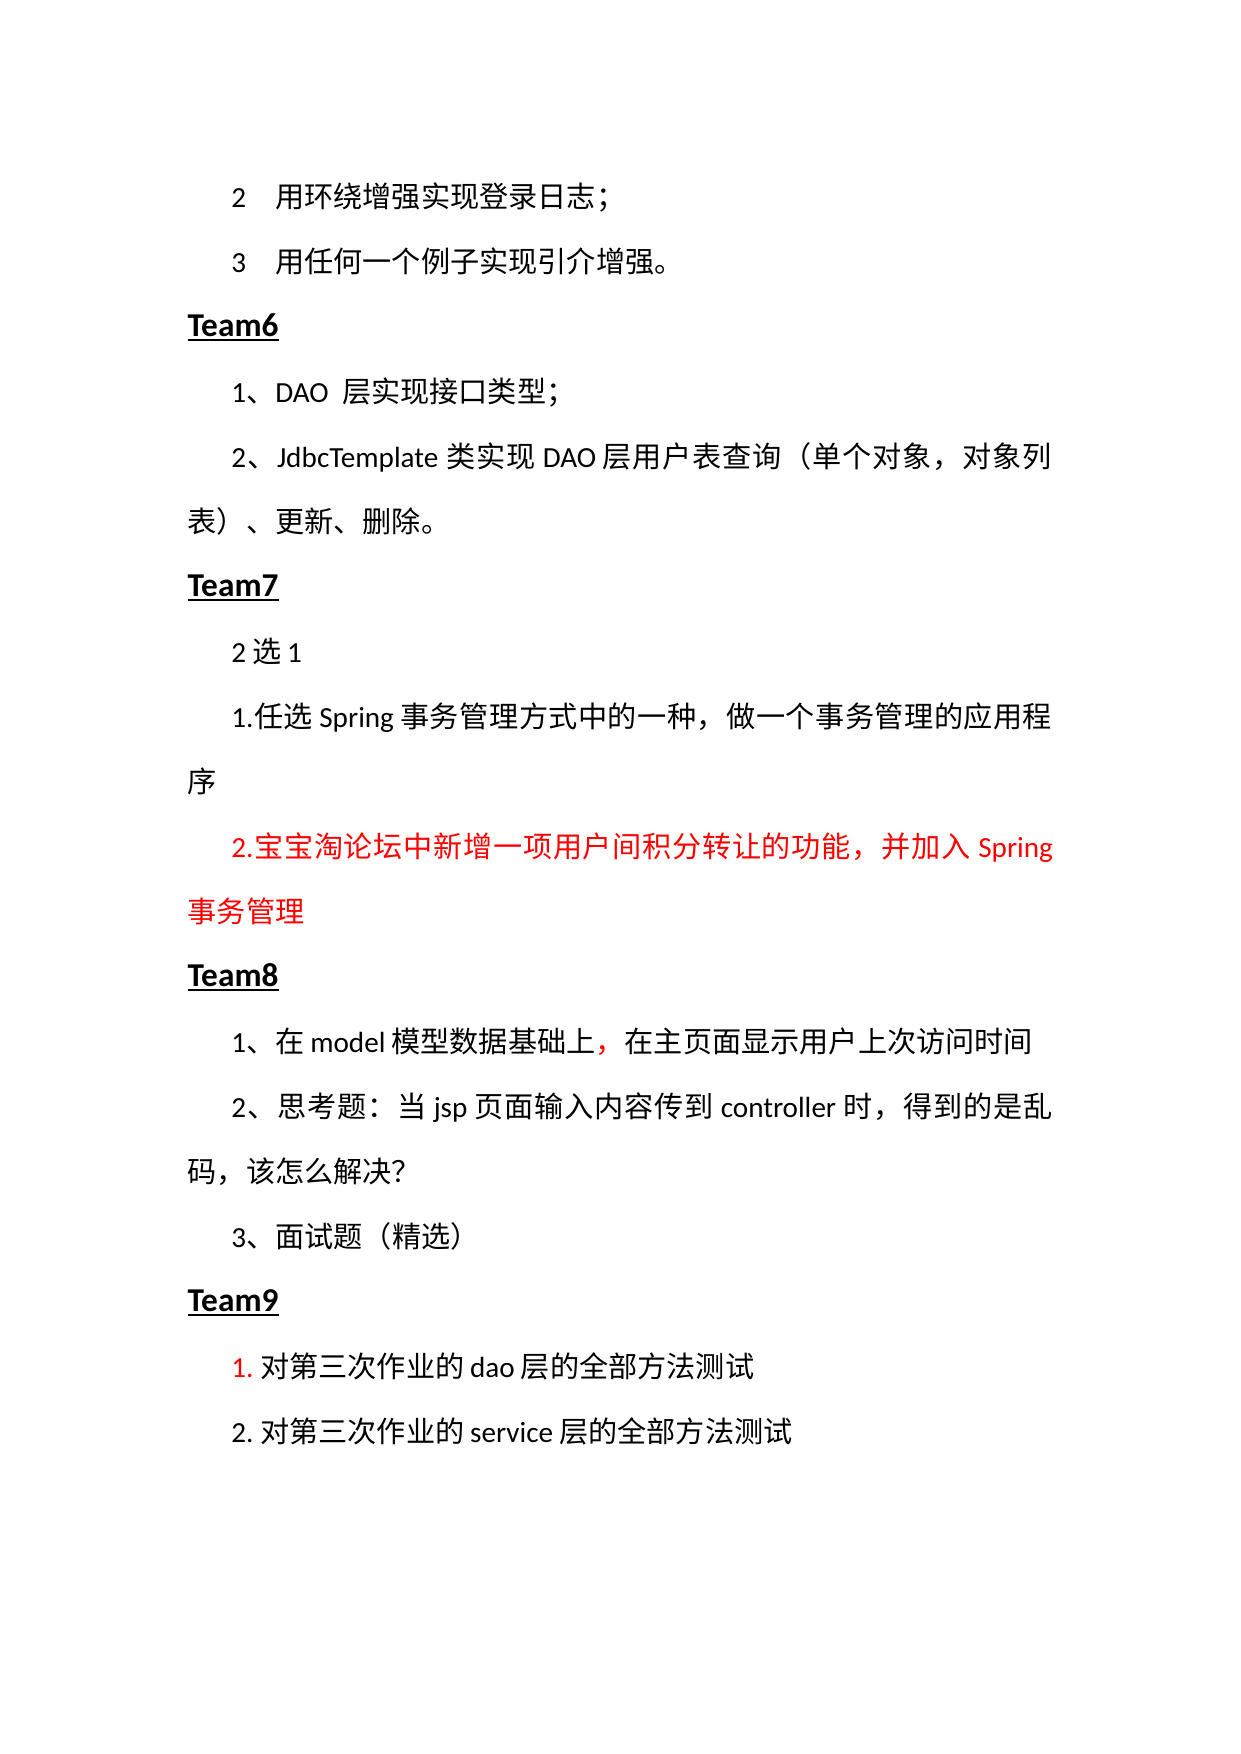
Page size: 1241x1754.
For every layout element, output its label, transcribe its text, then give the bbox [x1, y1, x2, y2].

text 2 用环绕增强实现登录日志； [187, 162, 1053, 227]
text 2. 对第三次作业的service层的全部方法测试 [187, 1397, 1053, 1462]
text 2选1 [187, 617, 1053, 682]
text Team6 [187, 292, 1053, 357]
text 1.任选Spring事务管理方式中的一种，做一个事务管理的应用程序 [187, 682, 1053, 812]
text Team8 [187, 942, 1053, 1007]
text 2.宝宝淘论坛中新增一项用户间积分转让的功能，并加入Spring事务管理 [187, 812, 1053, 942]
text 2、思考题：当jsp页面输入内容传到controller时，得到的是乱码，该怎么解决？ [187, 1072, 1053, 1202]
text 1、在model模型数据基础上，在主页面显示用户上次访问时间 [187, 1007, 1053, 1072]
text 1、DAO 层实现接口类型； [187, 357, 1053, 422]
text Team9 [187, 1267, 1053, 1332]
text 3 用任何一个例子实现引介增强。 [187, 227, 1053, 292]
text 2、JdbcTemplate 类实现DAO层用户表查询（单个对象，对象列表）、更新、删除。 [187, 422, 1053, 552]
text 1. 对第三次作业的dao层的全部方法测试 [187, 1332, 1053, 1397]
text Team7 [187, 552, 1053, 617]
text 3、面试题（精选） [187, 1202, 1053, 1267]
